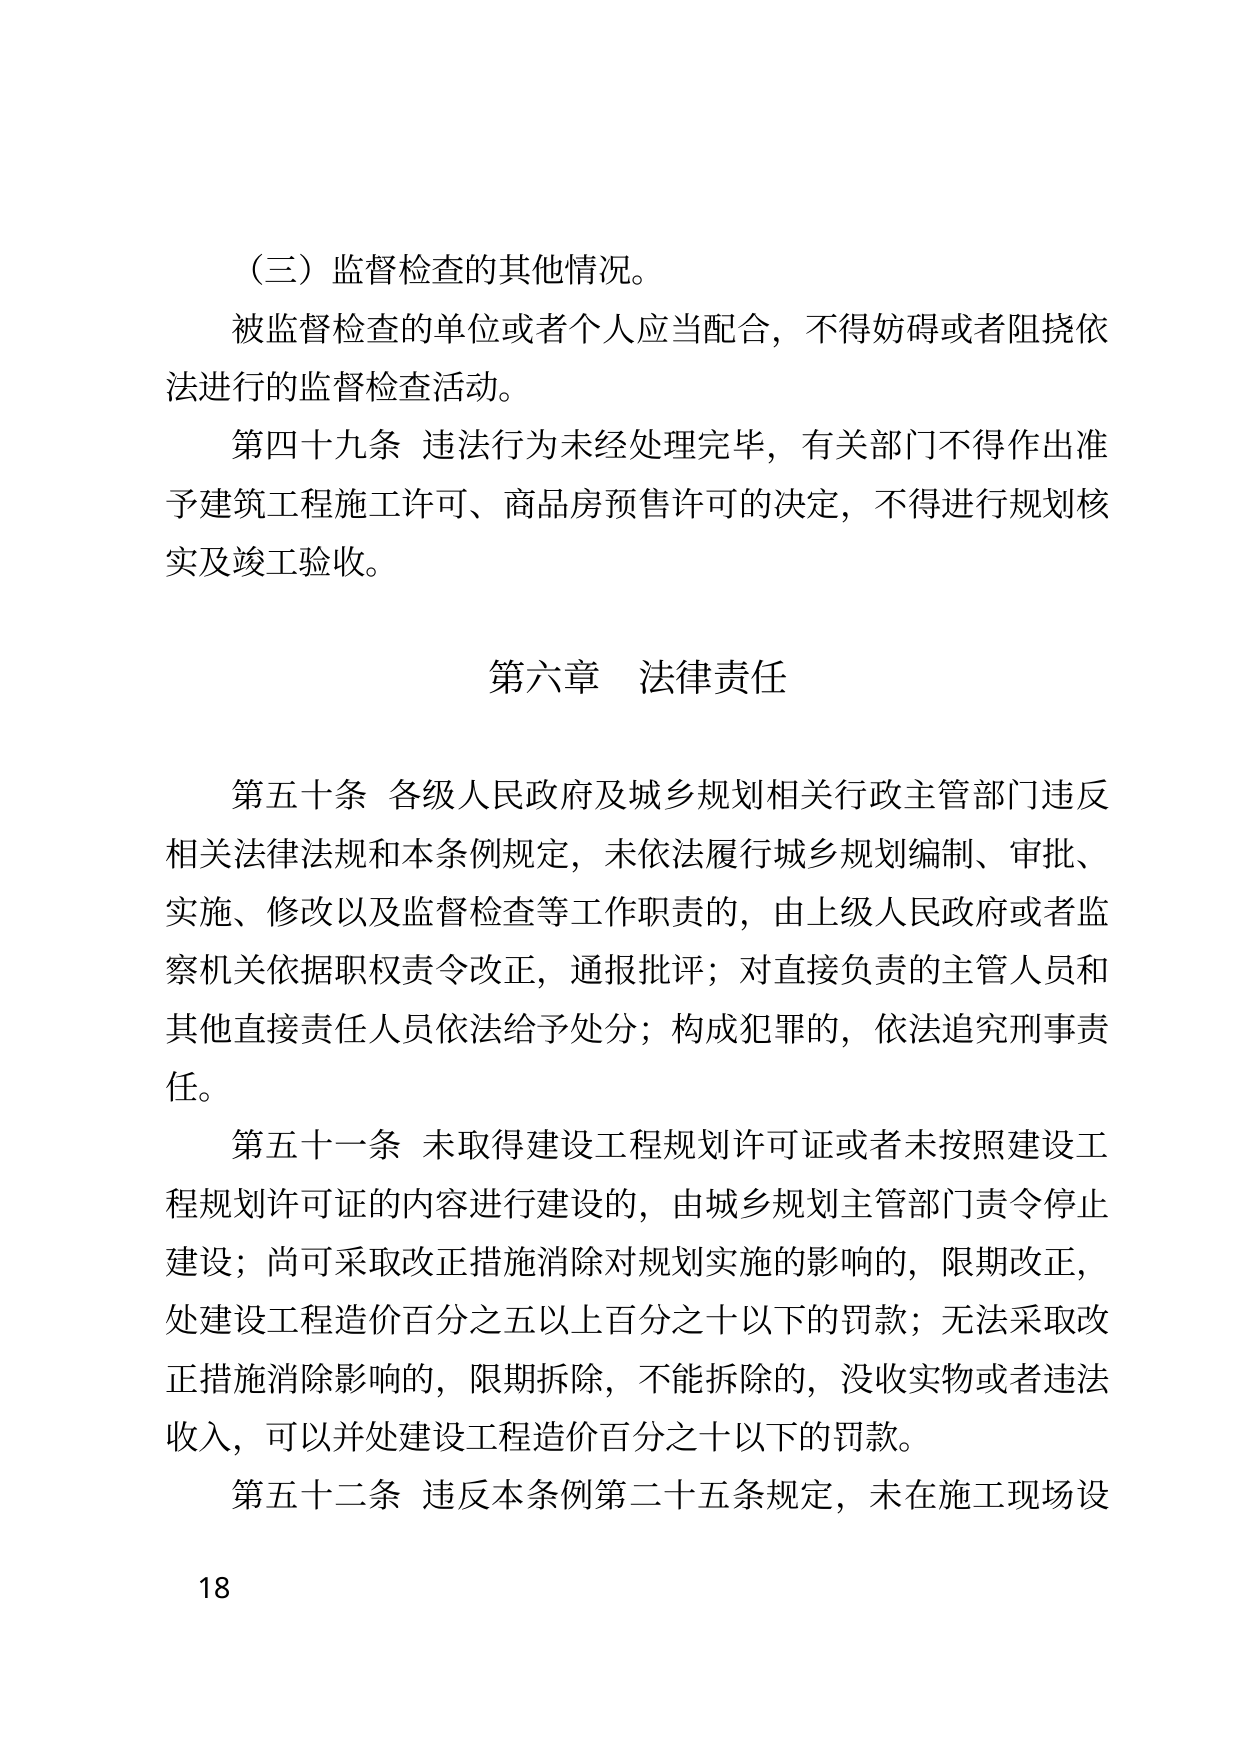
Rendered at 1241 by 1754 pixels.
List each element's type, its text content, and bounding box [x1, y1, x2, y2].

text 第四十九条 违法行为未经处理完毕，有关部门不得作出准予建筑工程施工许可、商品房预售许可的决定，不得进行规划核实及竣工验收。 [165, 411, 1110, 586]
text 第五十条 各级人民政府及城乡规划相关行政主管部门违反相关法律法规和本条例规定，未依法履行城乡规划编制、审批、实施、修改以及监督检查等工作职责的，由上级人民政府或者监察机关依据职权责令改正，通报批评；对直接负责的主管人员和其他直接责任人员依法给予处分；构成犯罪的，依法追究刑事责任。 [165, 761, 1110, 1111]
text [165, 1461, 1110, 1519]
text 第六章 法律责任 [165, 644, 1110, 703]
text 被监督检查的单位或者个人应当配合，不得妨碍或者阻挠依法进行的监督检查活动。 [165, 294, 1110, 411]
text 第五十一条 未取得建设工程规划许可证或者未按照建设工程规划许可证的内容进行建设的，由城乡规划主管部门责令停止建设；尚可采取改正措施消除对规划实施的影响的，限期改正，处建设工程造价百分之五以上百分之十以下的罚款；无法采取改正措施消除影响的，限期拆除，不能拆除的，没收实物或者违法收入，可以并处建设工程造价百分之十以下的罚款。 [165, 1111, 1110, 1461]
text （三）监督检查的其他情况。 [165, 236, 1110, 294]
